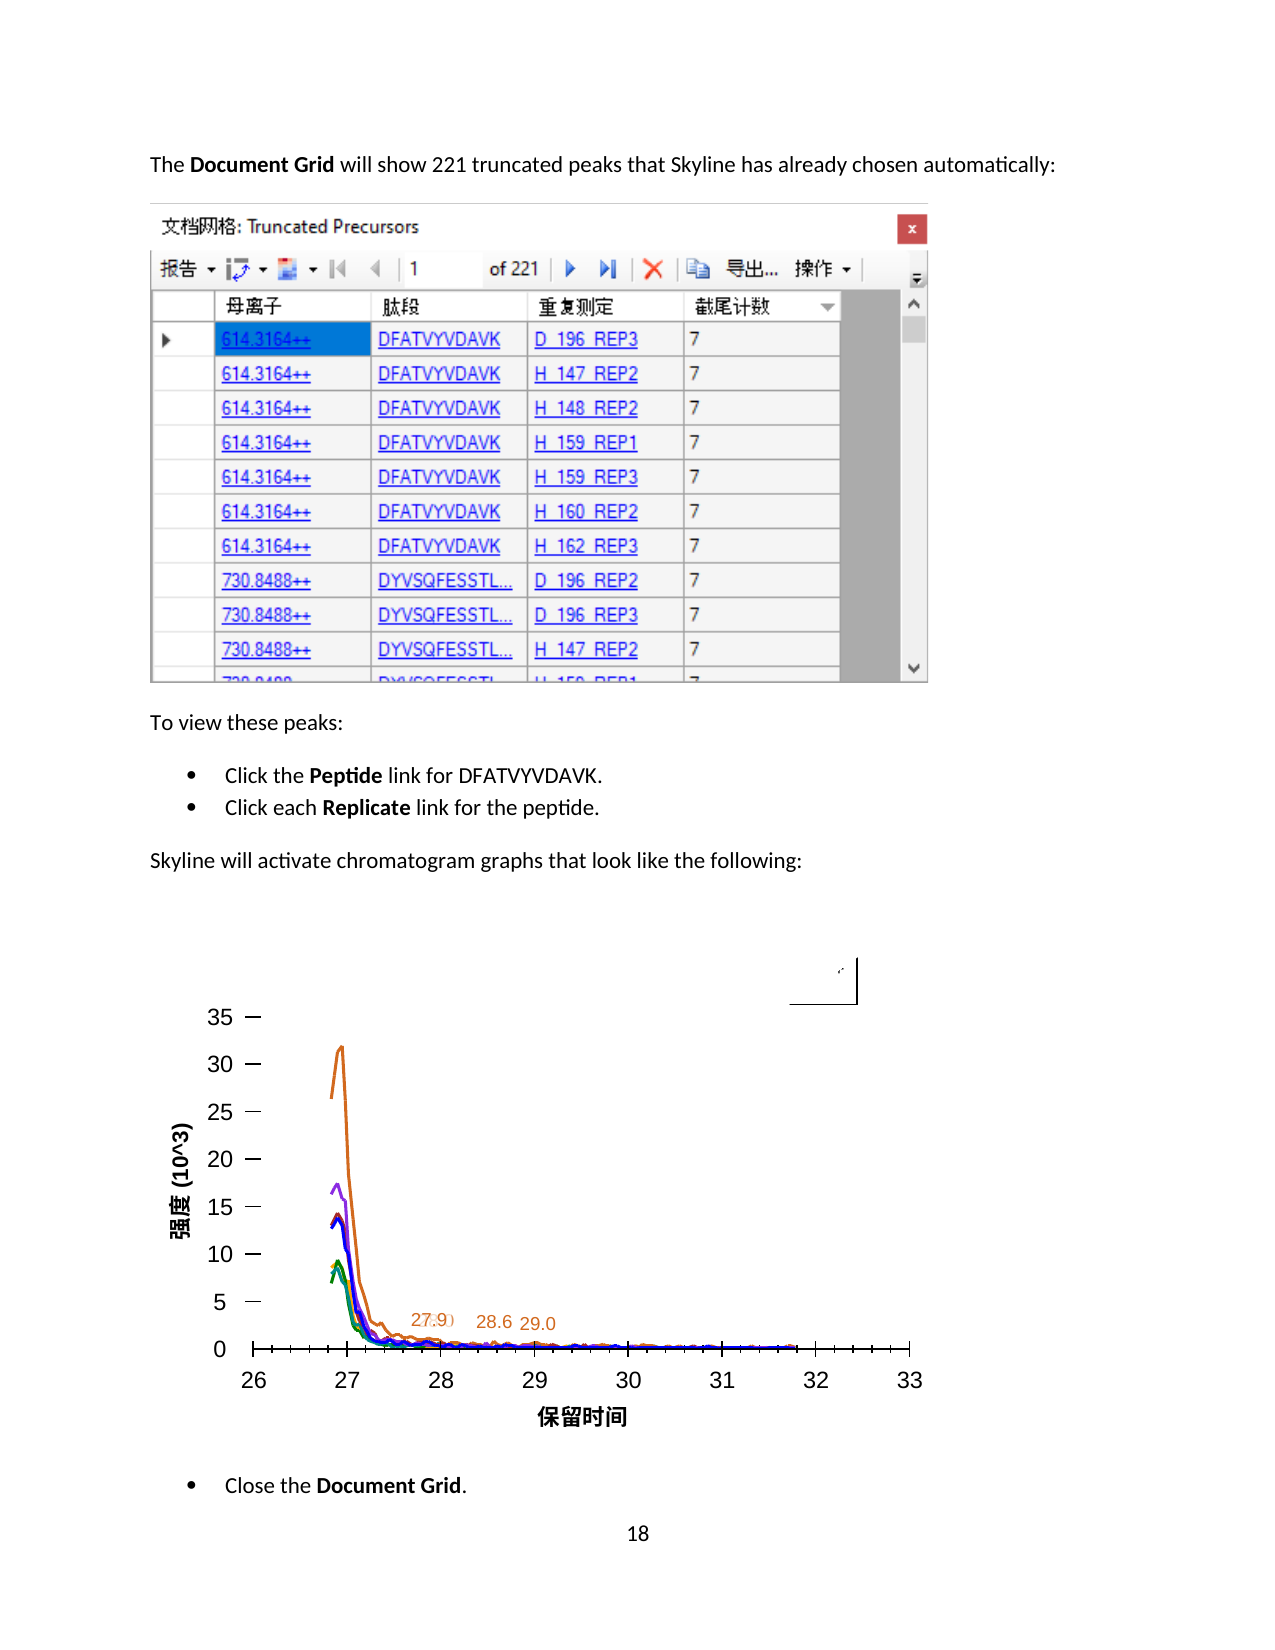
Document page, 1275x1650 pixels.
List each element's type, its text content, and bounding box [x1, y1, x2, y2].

text Skyline will activate chromatogram graphs that look like the following: [150, 846, 1125, 874]
list Close the Document Grid. [187, 1471, 1125, 1499]
list Click each Replicate link for the peptide. [187, 793, 1125, 821]
text The Document Grid will show 221 truncated peaks that Skyline has already chosen automatically: [150, 150, 1125, 178]
list Click the Peptide link for DFATVYVDAVK. [187, 761, 1125, 789]
picture [150, 203, 929, 683]
text To view these peaks: [150, 708, 1125, 736]
